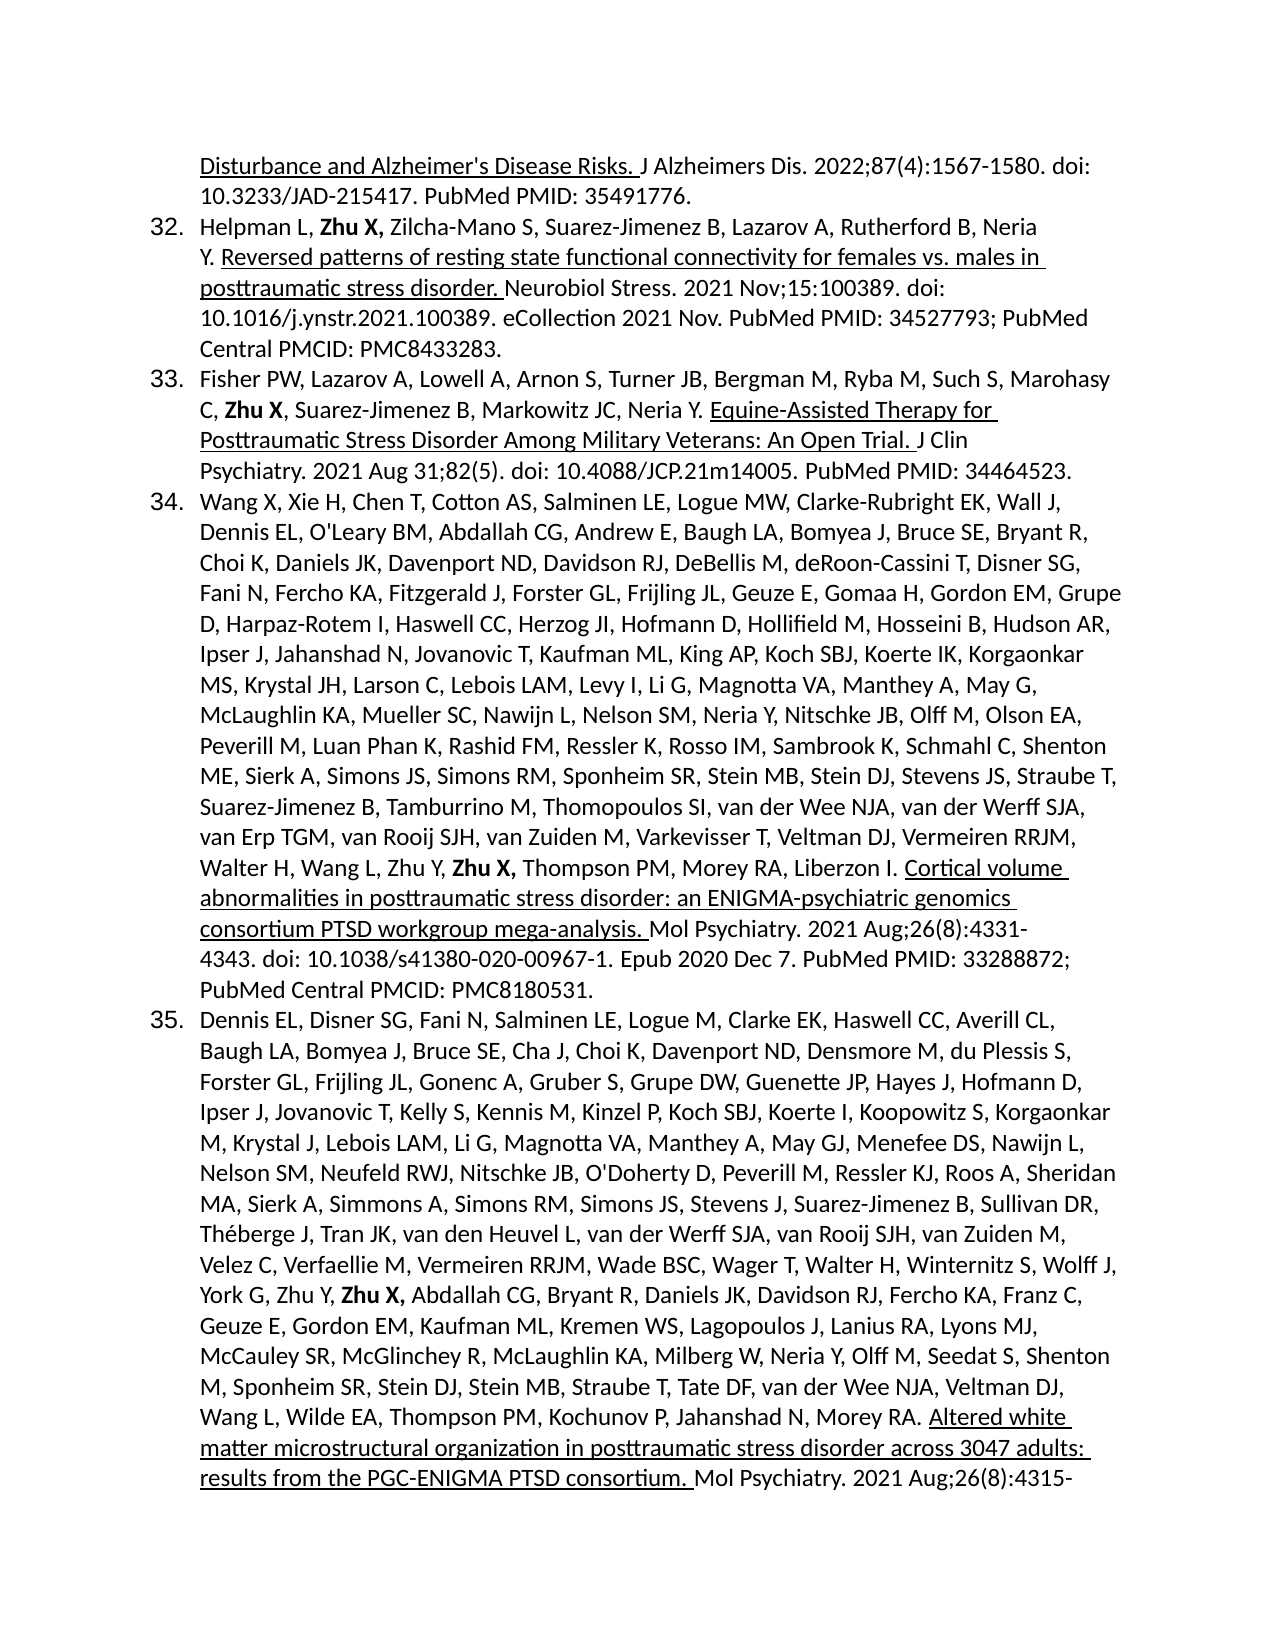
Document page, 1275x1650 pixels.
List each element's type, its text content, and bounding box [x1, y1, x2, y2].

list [150, 150, 1125, 211]
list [150, 1004, 1125, 1493]
list Helpman L, Zhu X, Zilcha-Mano S, Suarez-Jimenez B, Lazarov A, Rutherford B, Neria Y. Reversed patterns of resting state functional connectivity for females vs. males in posttraumatic stress disorder. Neurobiol Stress. 2021 Nov;15:100389. doi: 10.1016/j.ynstr.2021.100389. eCollection 2021 Nov. PubMed PMID: 34527793; PubMed Central PMCID: PMC8433283. [150, 211, 1125, 364]
list Wang X, Xie H, Chen T, Cotton AS, Salminen LE, Logue MW, Clarke-Rubright EK, Wall J, Dennis EL, O'Leary BM, Abdallah CG, Andrew E, Baugh LA, Bomyea J, Bruce SE, Bryant R, Choi K, Daniels JK, Davenport ND, Davidson RJ, DeBellis M, deRoon-Cassini T, Disner SG, Fani N, Fercho KA, Fitzgerald J, Forster GL, Frijling JL, Geuze E, Gomaa H, Gordon EM, Grupe D, Harpaz-Rotem I, Haswell CC, Herzog JI, Hofmann D, Hollifield M, Hosseini B, Hudson AR, Ipser J, Jahanshad N, Jovanovic T, Kaufman ML, King AP, Koch SBJ, Koerte IK, Korgaonkar MS, Krystal JH, Larson C, Lebois LAM, Levy I, Li G, Magnotta VA, Manthey A, May G, McLaughlin KA, Mueller SC, Nawijn L, Nelson SM, Neria Y, Nitschke JB, Olff M, Olson EA, Peverill M, Luan Phan K, Rashid FM, Ressler K, Rosso IM, Sambrook K, Schmahl C, Shenton ME, Sierk A, Simons JS, Simons RM, Sponheim SR, Stein MB, Stein DJ, Stevens JS, Straube T, Suarez-Jimenez B, Tamburrino M, Thomopoulos SI, van der Wee NJA, van der Werff SJA, van Erp TGM, van Rooij SJH, van Zuiden M, Varkevisser T, Veltman DJ, Vermeiren RRJM, Walter H, Wang L, Zhu Y, Zhu X, Thompson PM, Morey RA, Liberzon I. Cortical volume abnormalities in posttraumatic stress disorder: an ENIGMA-psychiatric genomics consortium PTSD workgroup mega-analysis. Mol Psychiatry. 2021 Aug;26(8):4331-4343. doi: 10.1038/s41380-020-00967-1. Epub 2020 Dec 7. PubMed PMID: 33288872; PubMed Central PMCID: PMC8180531. [150, 486, 1125, 1004]
list Fisher PW, Lazarov A, Lowell A, Arnon S, Turner JB, Bergman M, Ryba M, Such S, Marohasy C, Zhu X, Suarez-Jimenez B, Markowitz JC, Neria Y. Equine-Assisted Therapy for Posttraumatic Stress Disorder Among Military Veterans: An Open Trial. J Clin Psychiatry. 2021 Aug 31;82(5). doi: 10.4088/JCP.21m14005. PubMed PMID: 34464523. [150, 364, 1125, 486]
